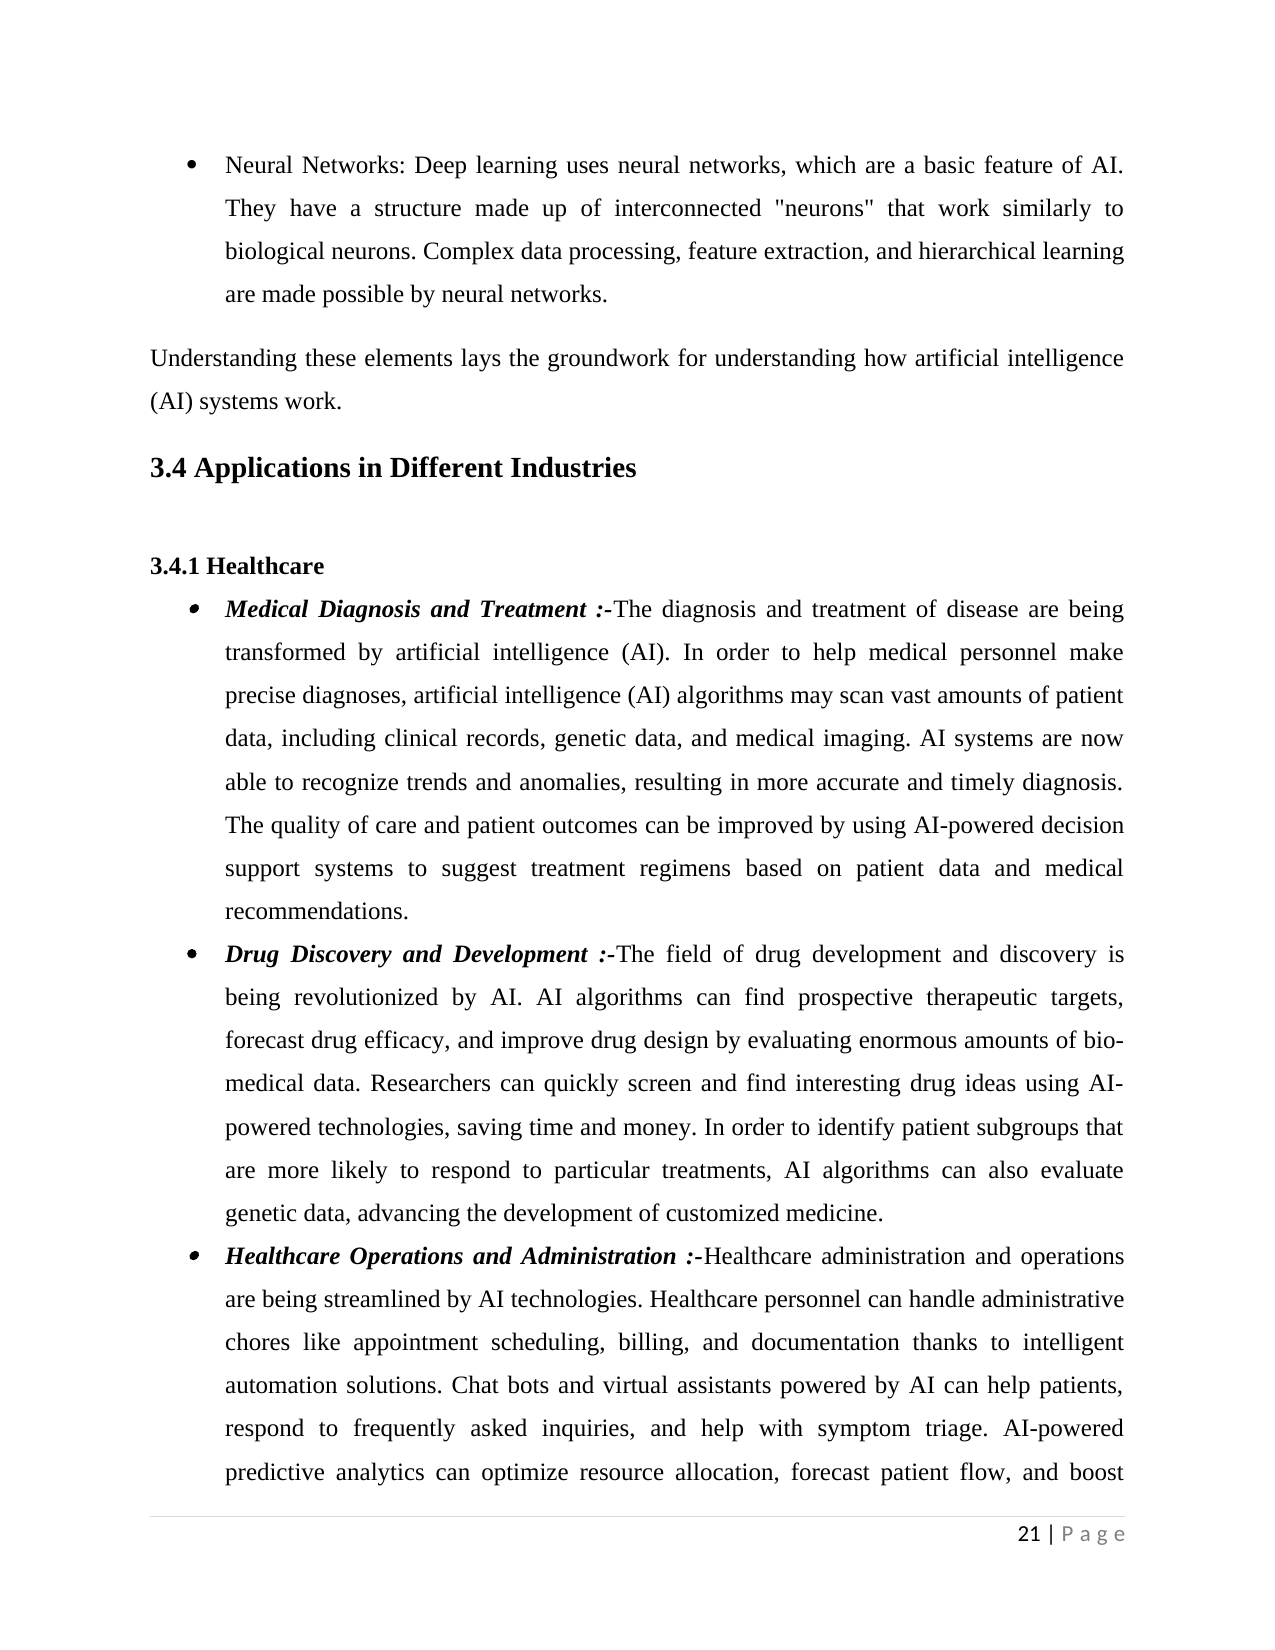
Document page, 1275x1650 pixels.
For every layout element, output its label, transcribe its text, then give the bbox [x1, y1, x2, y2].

list Neural Networks: Deep learning uses neural networks, which are a basic feature of AI. They have a structure made up of interconnected "neurons" that work similarly to biological neurons. Complex data processing, feature extraction, and hierarchical learning are made possible by neural networks. [187, 150, 1125, 308]
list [187, 1241, 1125, 1485]
text Understanding these elements lays the groundwork for understanding how artificial intelligence (AI) systems work. [150, 343, 1125, 415]
list Medical Diagnosis and Treatment :-The diagnosis and treatment of disease are being transformed by artificial intelligence (AI). In order to help medical personnel make precise diagnoses, artificial intelligence (AI) algorithms may scan vast amounts of patient data, including clinical records, genetic data, and medical imaging. AI systems are now able to recognize trends and anomalies, resulting in more accurate and timely diagnosis. The quality of care and patient outcomes can be improved by using AI-powered decision support systems to suggest treatment regimens based on patient data and medical recommendations. [187, 594, 1125, 925]
text 3.4 Applications in Different Industries [150, 450, 1125, 484]
text 3.4.1 Healthcare [150, 551, 1125, 580]
list Drug Discovery and Development :-The field of drug development and discovery is being revolutionized by AI. AI algorithms can find prospective therapeutic targets, forecast drug efficacy, and improve drug design by evaluating enormous amounts of bio-medical data. Researchers can quickly screen and find interesting drug ideas using AI-powered technologies, saving time and money. In order to identify patient subgroups that are more likely to respond to particular treatments, AI algorithms can also evaluate genetic data, advancing the development of customized medicine. [187, 939, 1125, 1227]
